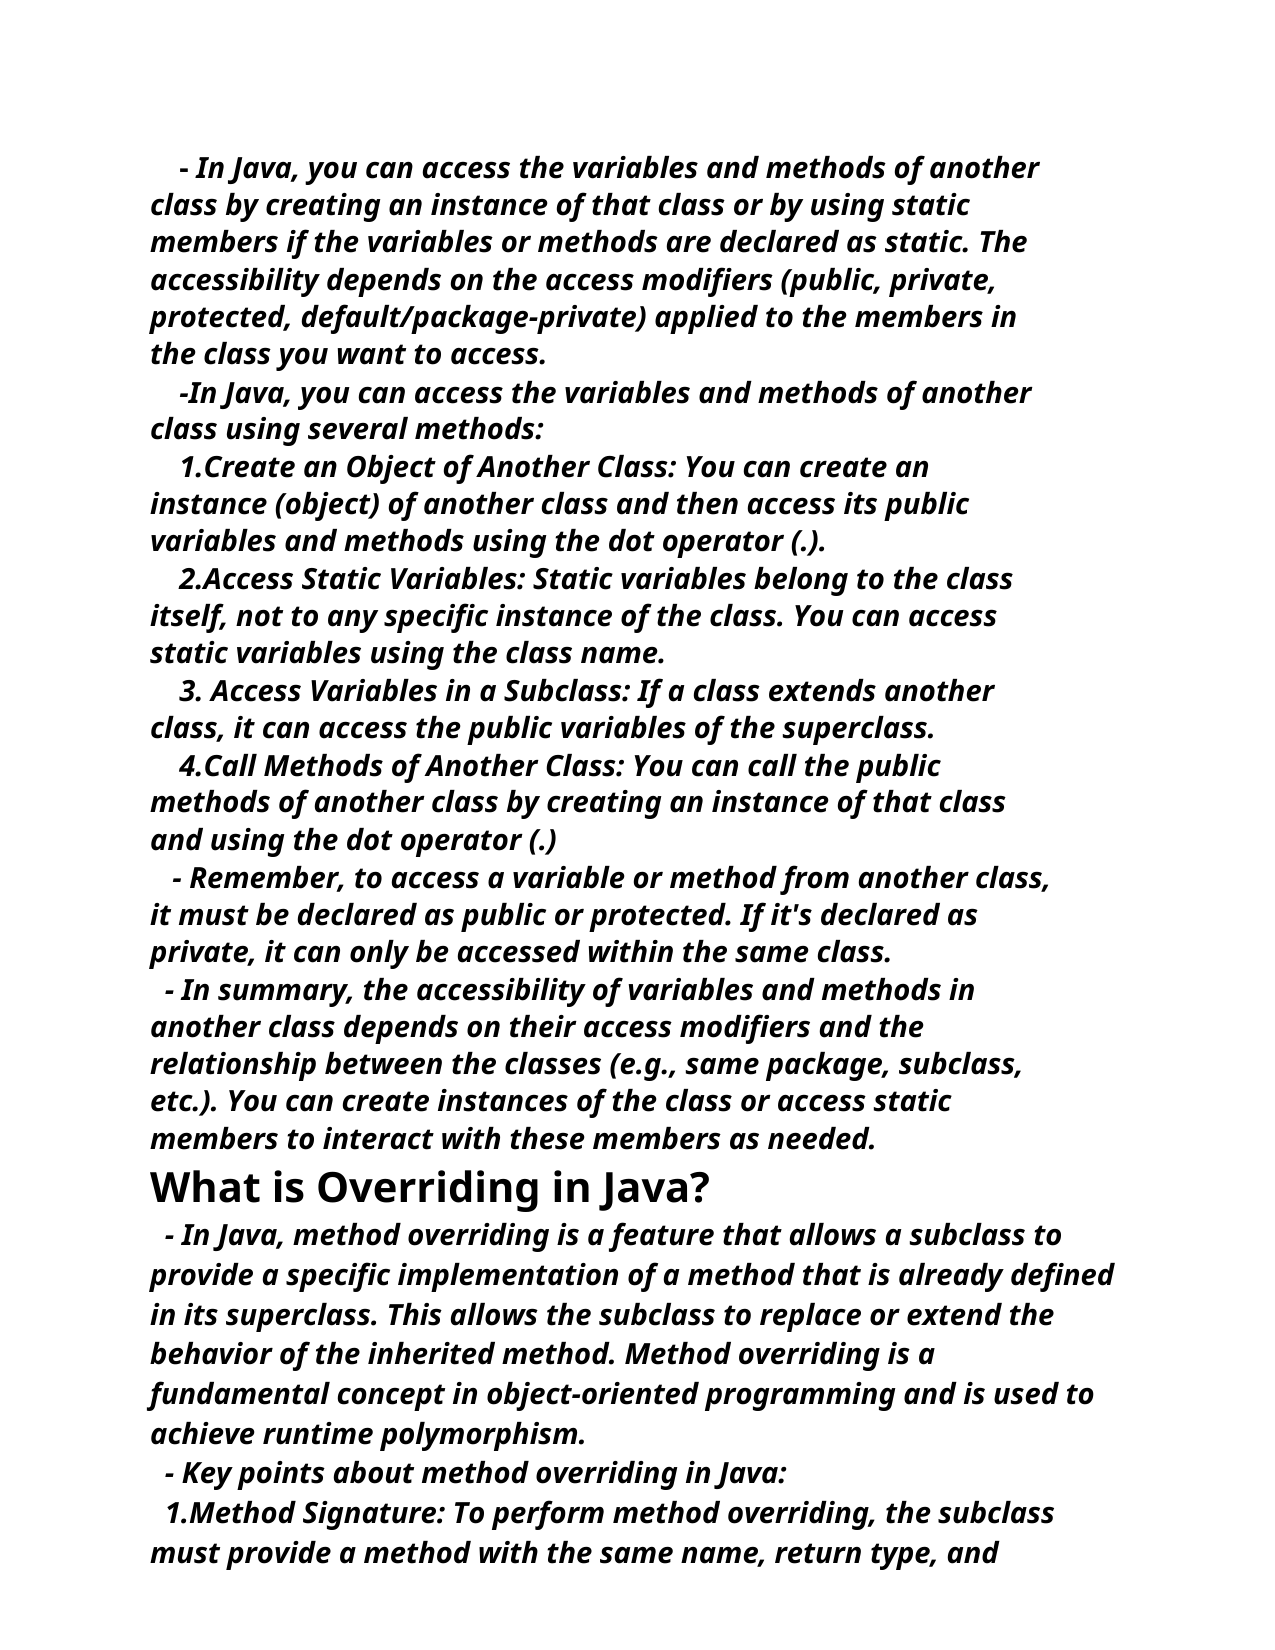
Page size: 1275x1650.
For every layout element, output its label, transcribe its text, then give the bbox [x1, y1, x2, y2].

text 3. Access Variables in a Subclass: If a class extends another class, it can access the public variables of the superclass. [150, 672, 1056, 747]
text - In Java, method overriding is a feature that allows a subclass to provide a specific implementation of a method that is already defined in its superclass. This allows the subclass to replace or extend the behavior of the inherited method. Method overriding is a fundamental concept in object-oriented programming and is used to achieve runtime polymorphism. [150, 1214, 1125, 1453]
text - Remember, to access a variable or method from another class, it must be declared as public or protected. If it's declared as private, it can only be accessed within the same class. [150, 859, 1056, 971]
text 4.Call Methods of Another Class: You can call the public methods of another class by creating an instance of that class and using the dot operator (.) [150, 747, 1056, 859]
text - In summary, the accessibility of variables and methods in another class depends on their access modifiers and the relationship between the classes (e.g., same package, subclass, etc.). You can create instances of the class or access static members to interact with these members as needed. [150, 971, 1056, 1158]
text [150, 1492, 1125, 1572]
text 1.Create an Object of Another Class: You can create an instance (object) of another class and then access its public variables and methods using the dot operator (.). [150, 448, 1056, 560]
text 2.Access Static Variables: Static variables belong to the class itself, not to any specific instance of the class. You can access static variables using the class name. [150, 560, 1056, 672]
text -In Java, you can access the variables and methods of another class using several methods: [150, 373, 1056, 448]
text What is Overriding in Java? [150, 1158, 1125, 1214]
text - In Java, you can access the variables and methods of another class by creating an instance of that class or by using static members if the variables or methods are declared as static. The accessibility depends on the access modifiers (public, private, protected, default/package-private) applied to the members in the class you want to access. [150, 149, 1056, 373]
text - Key points about method overriding in Java: [150, 1453, 1125, 1492]
